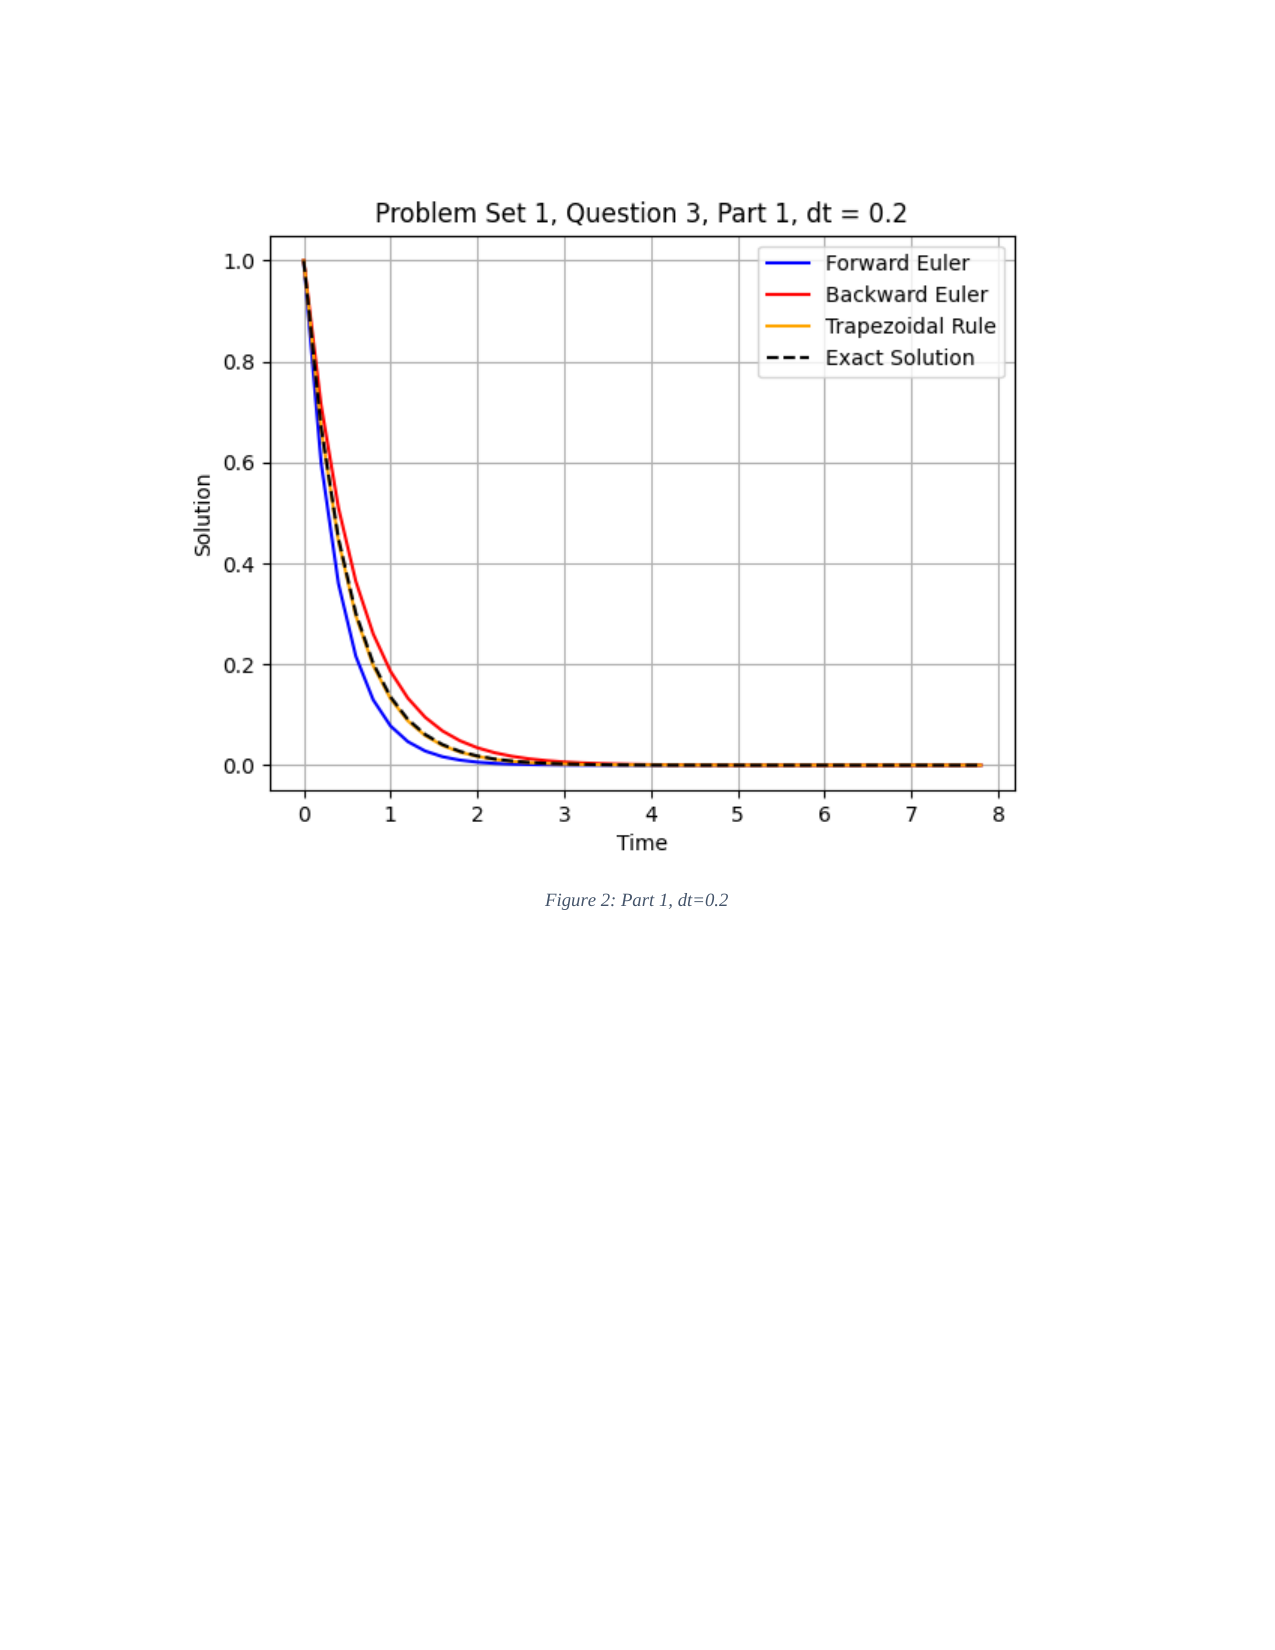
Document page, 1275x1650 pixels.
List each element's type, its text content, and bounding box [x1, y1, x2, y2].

picture [150, 150, 1110, 870]
